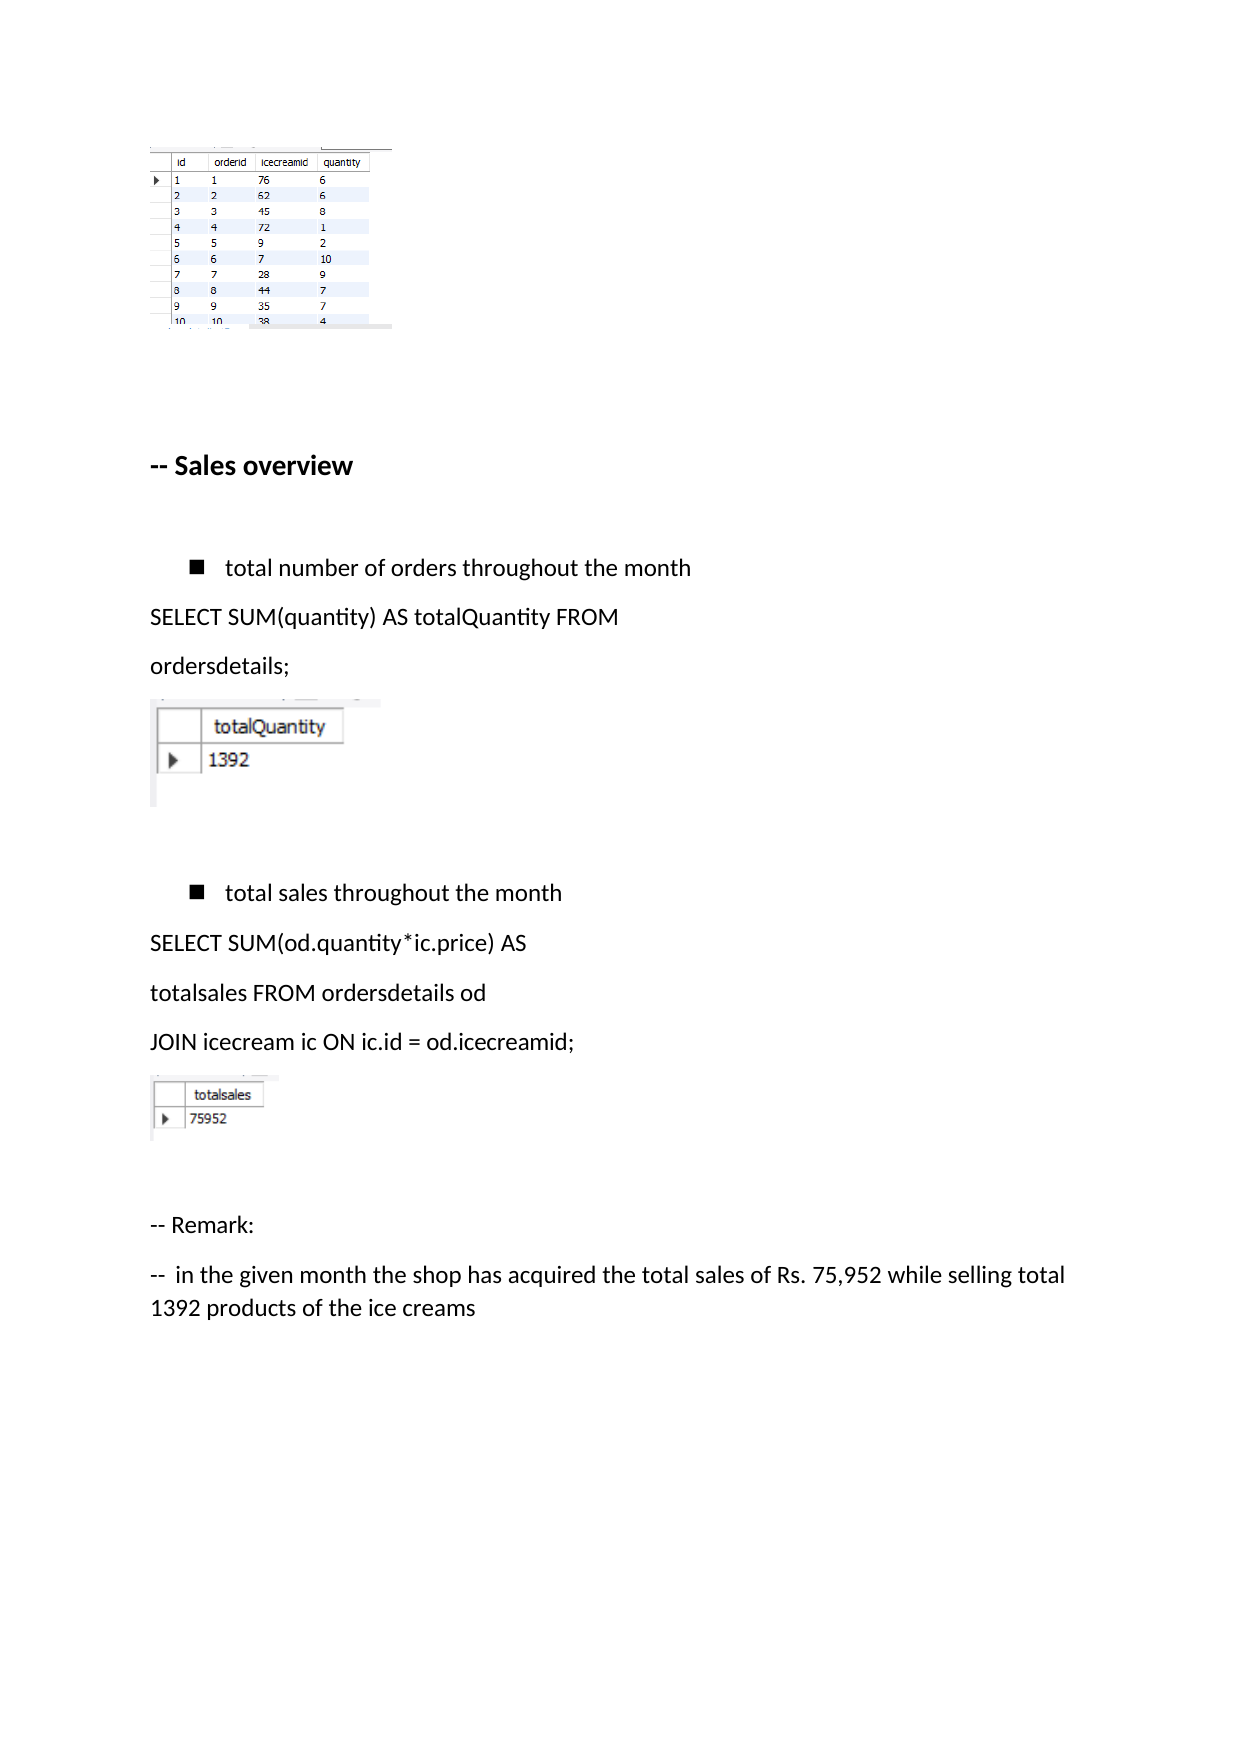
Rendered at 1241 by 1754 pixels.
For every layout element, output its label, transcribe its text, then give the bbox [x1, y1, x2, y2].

picture [150, 699, 381, 807]
text -- Remark: [150, 1210, 1196, 1240]
picture [150, 1075, 279, 1141]
picture [150, 147, 392, 329]
list total sales throughout the month SELECT SUM(od.quantity*ic.price) AS totalsales FROM ordersdetails od [150, 877, 629, 1007]
text -- in the given month the shop has acquired the total sales of Rs. 75,952 while selling total 1392 products of the ice creams [150, 1259, 1088, 1322]
subtitle -- Sales overview [150, 447, 1196, 483]
text JOIN icecream ic ON ic.id = od.icecreamid; [150, 1026, 1196, 1057]
list total number of orders throughout the month SELECT SUM(quantity) AS totalQuantity FROM ordersdetails; [150, 552, 762, 681]
